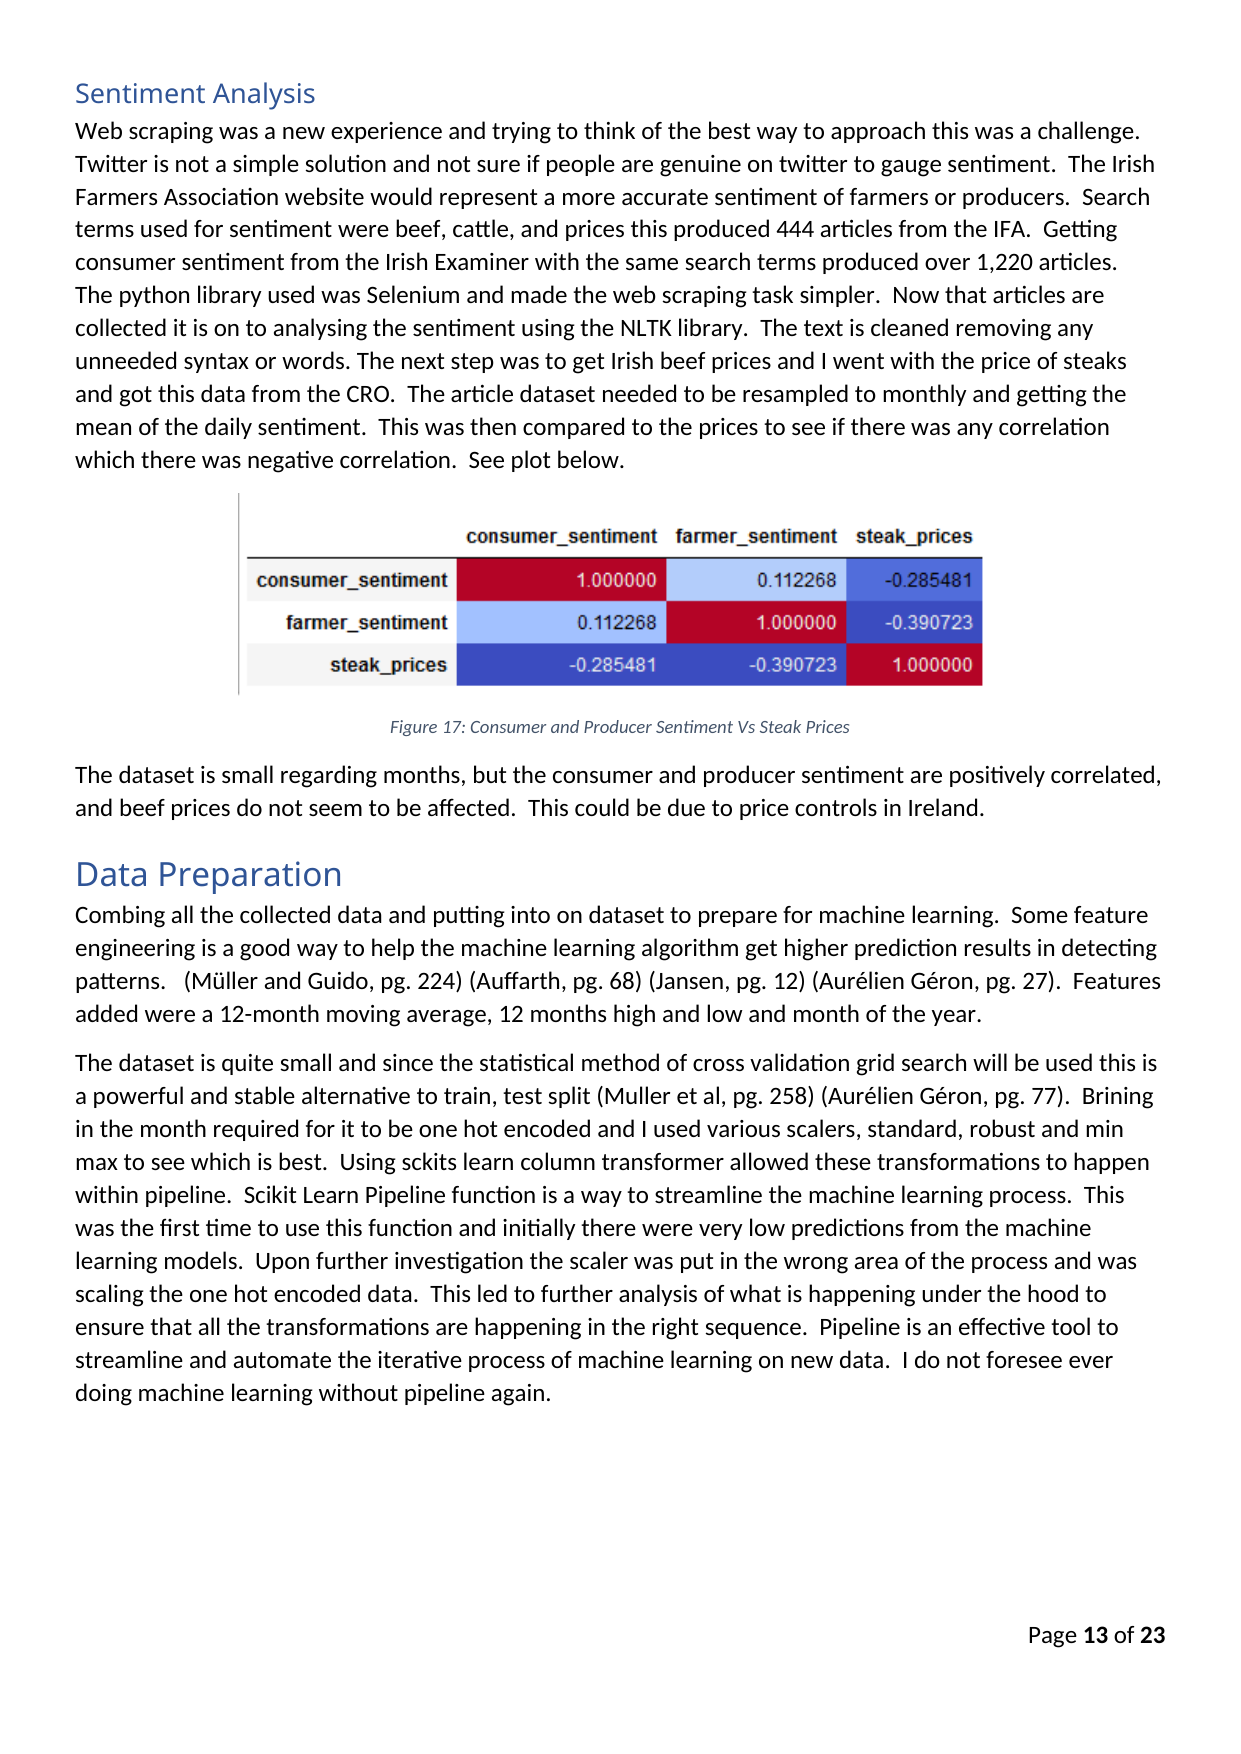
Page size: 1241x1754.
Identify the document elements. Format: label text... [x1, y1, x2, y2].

picture [238, 493, 1003, 697]
text The dataset is quite small and since the statistical method of cross validation grid search will be used this is a powerful and stable alternative to train, test split (Muller et al, pg. 258) (Aurélien Géron, pg. 77). Brining in the month required for it to be one hot encoded and I used various scalers, standard, robust and min max to see which is best. Using sckits learn column transformer allowed these transformations to happen within pipeline. Scikit Learn Pipeline function is a way to streamline the machine learning process. This was the first time to use this function and initially there were very low predictions from the machine learning models. Upon further investigation the scaler was put in the wrong area of the process and was scaling the one hot encoded data. This led to further analysis of what is happening under the hood to ensure that all the transformations are happening in the right sequence. Pipeline is an effective tool to streamline and automate the iterative process of machine learning on new data. I do not foresee ever doing machine learning without pipeline again. [75, 1048, 1165, 1407]
text Combing all the collected data and putting into on dataset to prepare for machine learning. Some feature engineering is a good way to help the machine learning algorithm get higher prediction results in detecting patterns. (Müller and Guido, pg. 224) (Auffarth, pg. 68) (Jansen, pg. 12) (Aurélien Géron, pg. 27). Features added were a 12-month moving average, 12 months high and low and month of the year. [75, 899, 1165, 1028]
text The dataset is small regarding months, but the consumer and producer sentiment are positively correlated, and beef prices do not seem to be affected. This could be due to price controls in Ireland. [75, 759, 1165, 823]
subtitle Data Preparation [75, 850, 1165, 896]
subtitle Sentiment Analysis [75, 75, 1165, 112]
text Web scraping was a new experience and trying to think of the best way to approach this was a challenge. Twitter is not a simple solution and not sure if people are genuine on twitter to gauge sentiment. The Irish Farmers Association website would represent a more accurate sentiment of farmers or producers. Search terms used for sentiment were beef, cattle, and prices this produced 444 articles from the IFA. Getting consumer sentiment from the Irish Examiner with the same search terms produced over 1,220 articles. The python library used was Selenium and made the web scraping task simpler. Now that articles are collected it is on to analysing the sentiment using the NLTK library. The text is cleaned removing any unneeded syntax or words. The next step was to get Irish beef prices and I went with the price of steaks and got this data from the CRO. The article dataset needed to be resampled to monthly and getting the mean of the daily sentiment. This was then compared to the prices to see if there was any correlation which there was negative correlation. See plot below. [75, 115, 1165, 474]
